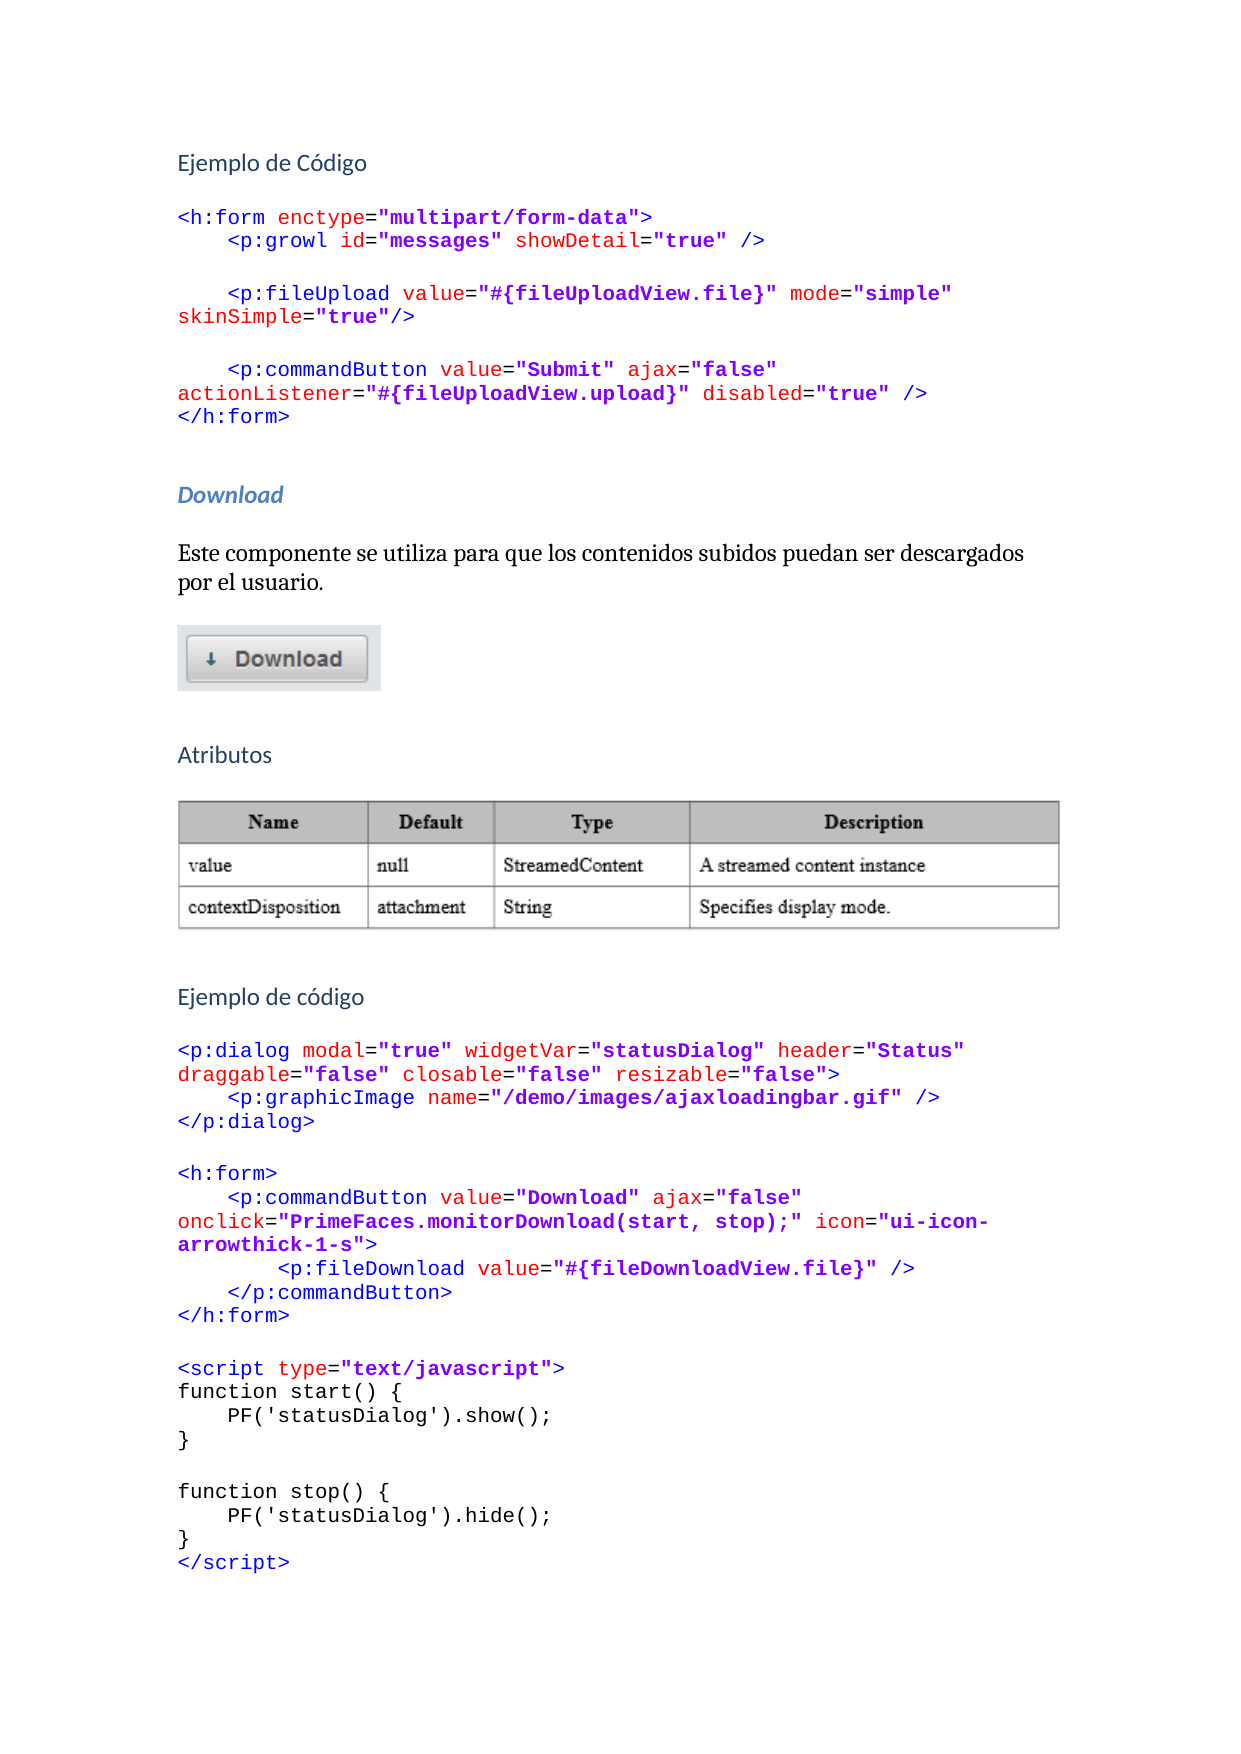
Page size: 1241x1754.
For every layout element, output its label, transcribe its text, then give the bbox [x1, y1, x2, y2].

text } [177, 1528, 1063, 1552]
picture [177, 798, 1063, 932]
text function stop() { [177, 1481, 1063, 1505]
subtitle Atributos [177, 740, 1063, 770]
text </script> [177, 1552, 1063, 1576]
text <p:graphicImage name="/demo/images/ajaxloadingbar.gif" /> [177, 1087, 1063, 1111]
text } [177, 1429, 1063, 1452]
text <p:fileDownload value="#{fileDownloadView.file}" /> [177, 1258, 1063, 1282]
text <p:growl id="messages" showDetail="true" /> [177, 231, 1063, 254]
text <script type="text/javascript"> [177, 1358, 1063, 1381]
text <p:fileUpload value="#{fileUploadView.file}" mode="simple" skinSimple="true"/> [177, 283, 1063, 330]
text <p:dialog modal="true" widgetVar="statusDialog" header="Status" draggable="false" closable="false" resizable="false"> [177, 1040, 1063, 1087]
text <p:commandButton value="Download" ajax="false" onclick="PrimeFaces.monitorDownload(start, stop);" icon="ui-icon-arrowthick-1-s"> [177, 1187, 1063, 1258]
text </p:dialog> [177, 1111, 1063, 1135]
text <h:form enctype="multipart/form-data"> [177, 207, 1063, 231]
text <p:commandButton value="Submit" ajax="false" actionListener="#{fileUploadView.upload}" disabled="true" /> [177, 359, 1063, 406]
text </h:form> [177, 406, 1063, 430]
subtitle Ejemplo de Código [177, 148, 1063, 178]
picture [177, 625, 381, 691]
text </h:form> [177, 1305, 1063, 1329]
text function start() { [177, 1381, 1063, 1405]
text PF('statusDialog').hide(); [177, 1505, 1063, 1528]
text <h:form> [177, 1163, 1063, 1187]
text PF('statusDialog').show(); [177, 1405, 1063, 1429]
subtitle Ejemplo de código [177, 981, 1063, 1011]
text Este componente se utiliza para que los contenidos subidos puedan ser descargados por el usuario. [177, 539, 1063, 596]
subtitle Download [177, 479, 1063, 510]
text </p:commandButton> [177, 1282, 1063, 1305]
